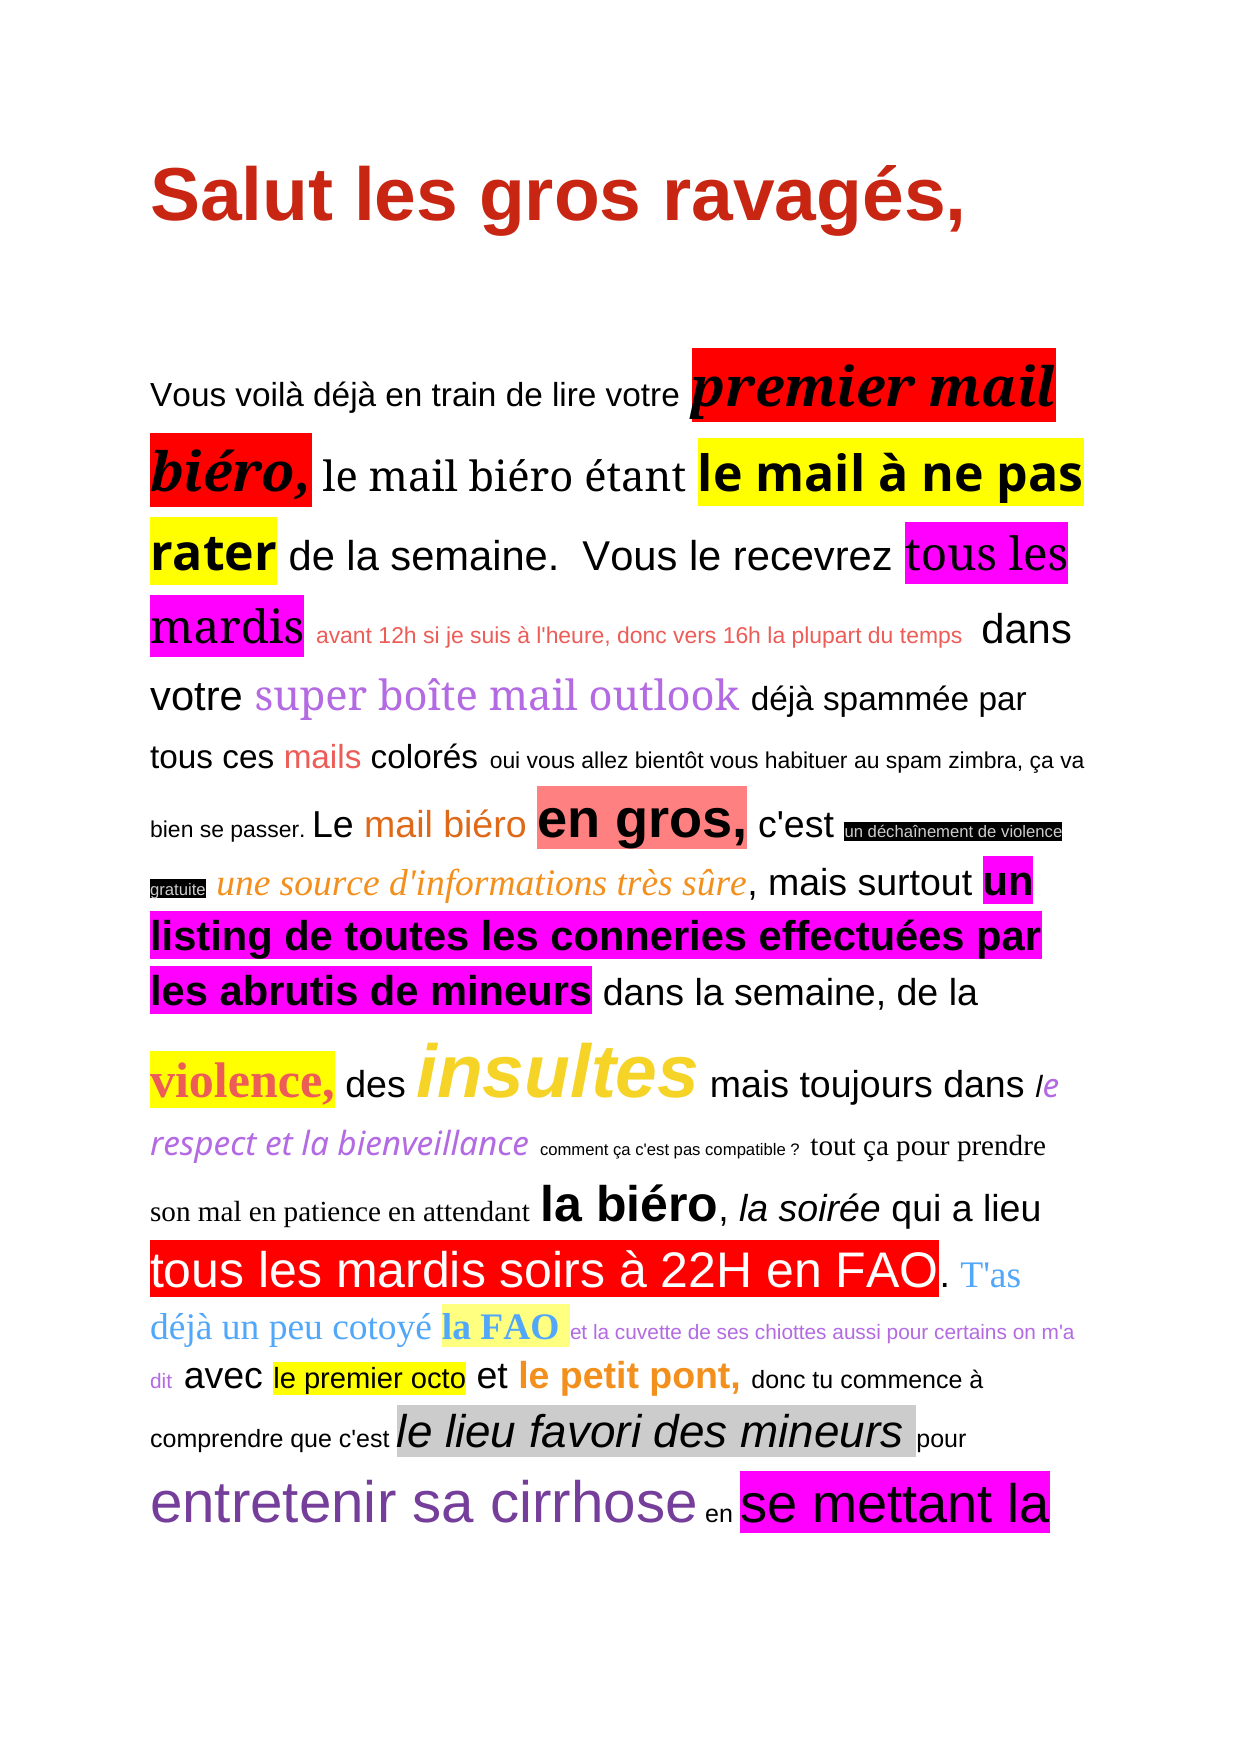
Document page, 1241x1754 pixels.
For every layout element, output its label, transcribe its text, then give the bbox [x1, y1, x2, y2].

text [150, 348, 1090, 1534]
text Salut les gros ravagés, [150, 150, 1090, 236]
